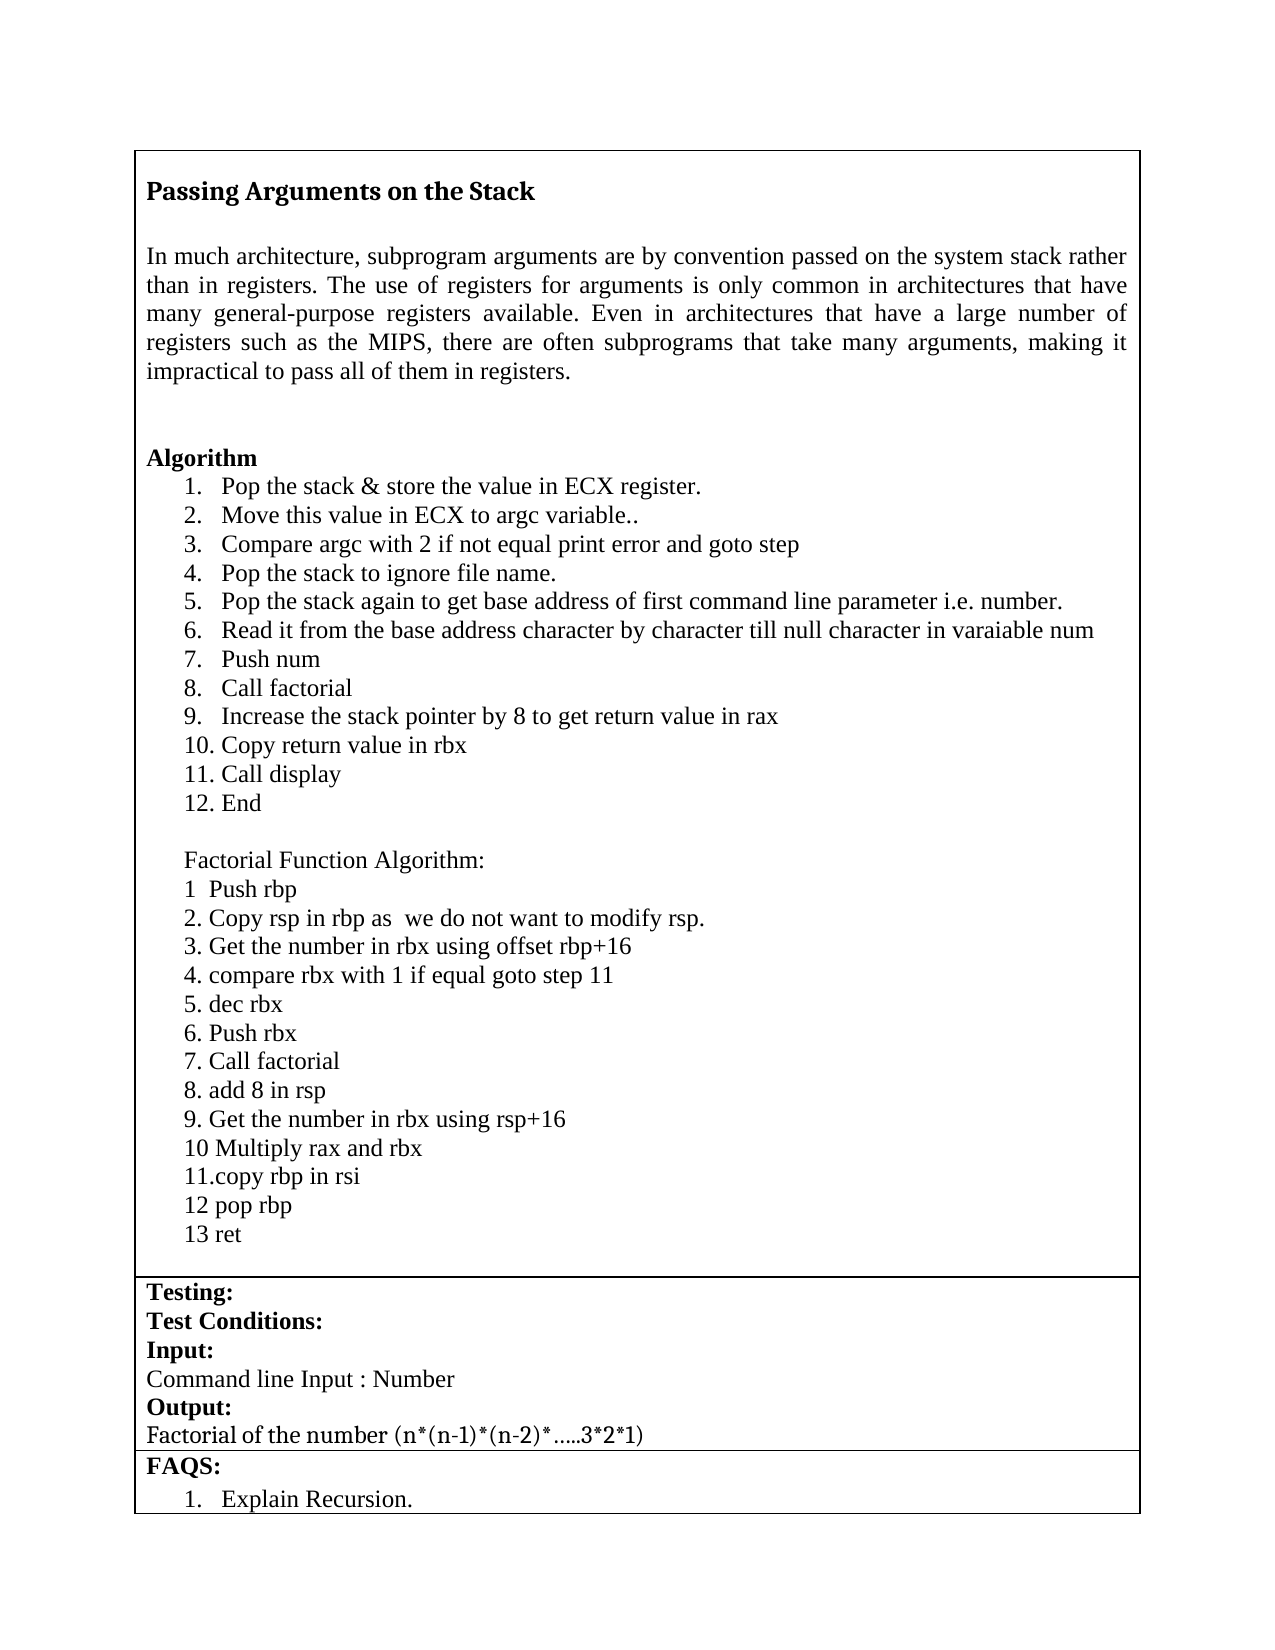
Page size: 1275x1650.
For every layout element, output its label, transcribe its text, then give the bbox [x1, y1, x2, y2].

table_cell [136, 1451, 1139, 1513]
table_cell Testing: Test Conditions: Input: Command line Input : Number Output: Factorial of the number (n*(n-1)*(n-2)*…..3*2*1) [136, 1278, 1139, 1450]
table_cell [136, 151, 1139, 1276]
